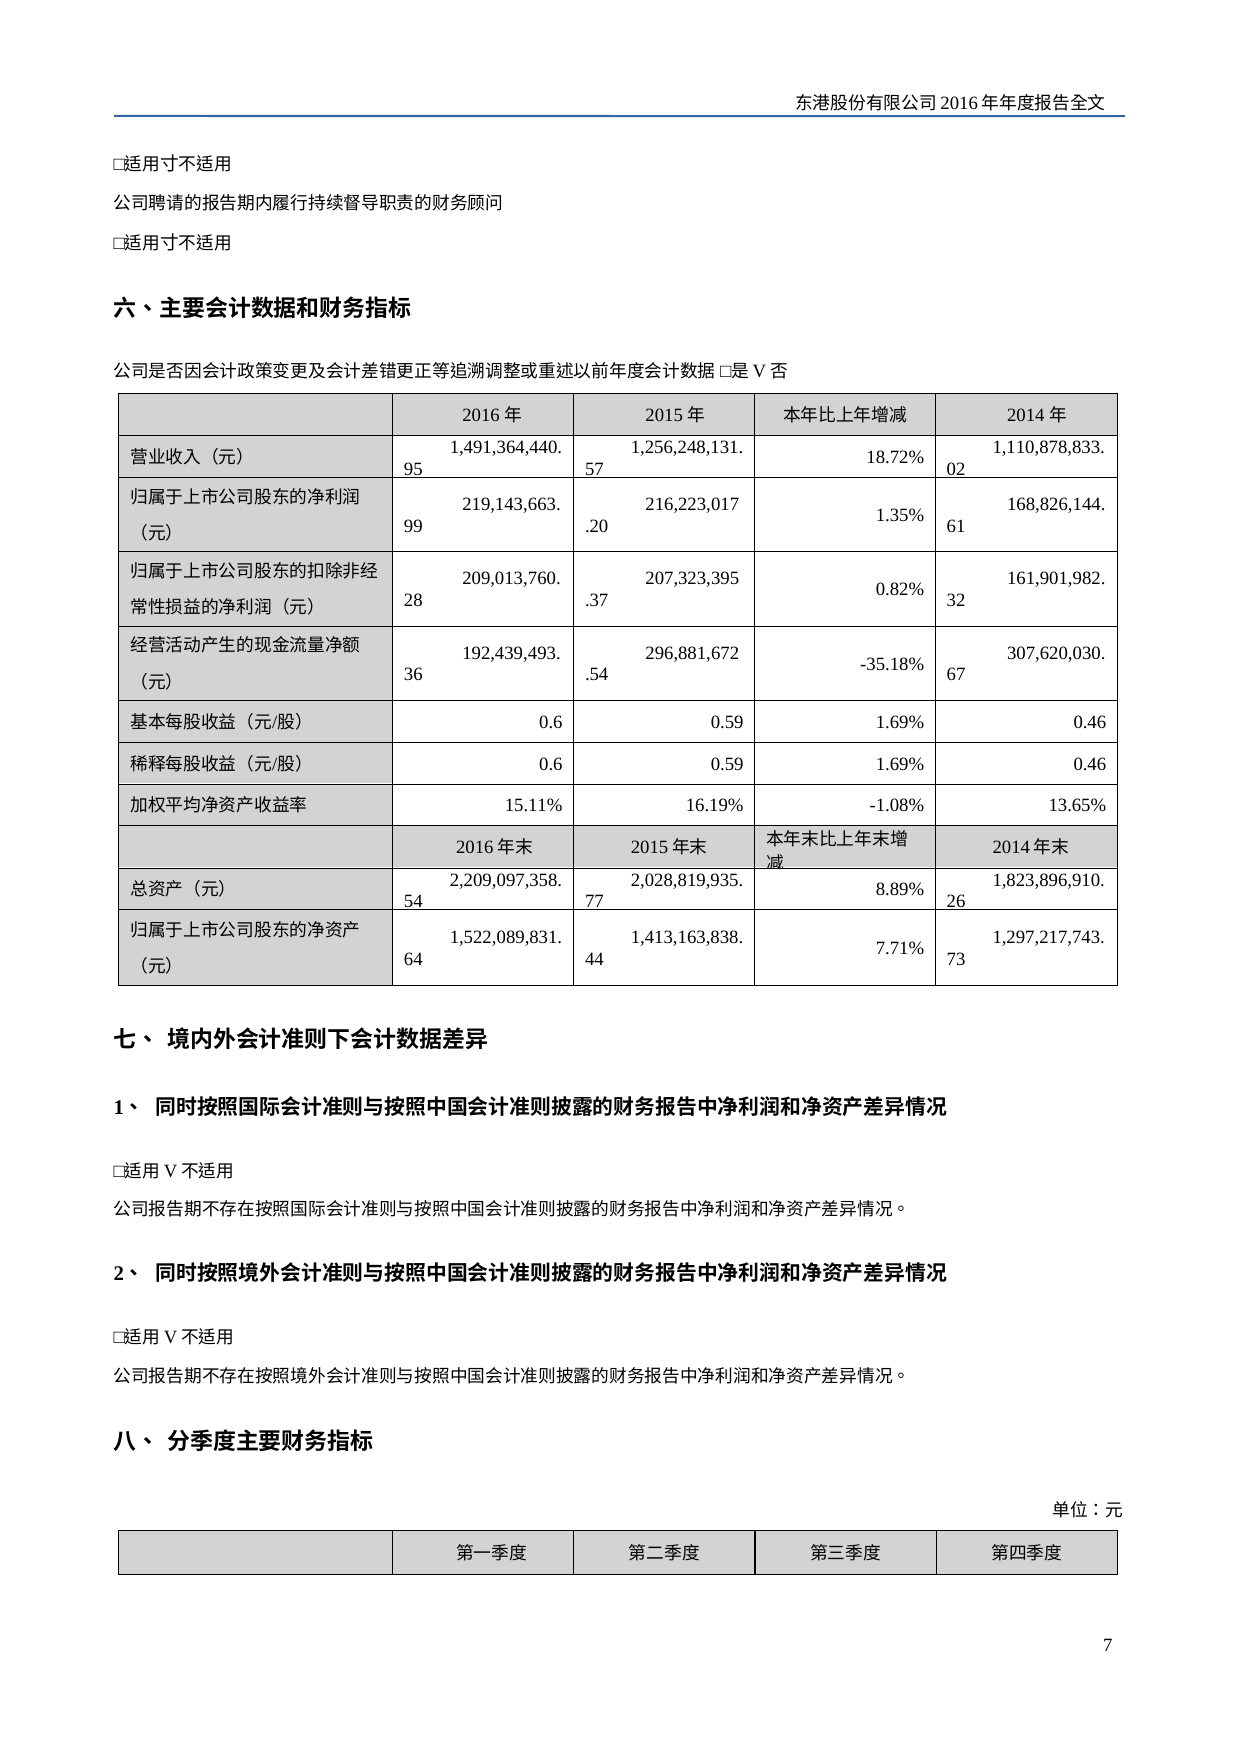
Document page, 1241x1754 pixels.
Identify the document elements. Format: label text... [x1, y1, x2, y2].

table_cell 2,209,097,358.54 [393, 869, 573, 909]
table_cell 0.46 [936, 743, 1117, 783]
table_cell 2,028,819,935.77 [574, 869, 754, 909]
text □适用V不适用 [113, 1158, 1123, 1182]
table_cell 营业收入（元） [119, 436, 392, 477]
table_cell 2014年末 [936, 826, 1117, 867]
text 公司报告期不存在按照境外会计准则与按照中国会计准则披露的财务报告中净利润和净资产差异情况。 [113, 1363, 1123, 1387]
table_cell 209,013,760.28 [393, 552, 573, 626]
table_cell 307,620,030.67 [936, 627, 1117, 700]
table_cell 0.6 [393, 701, 573, 742]
table_cell 16.19% [574, 785, 754, 825]
table_cell 基本每股收益（元/股） [119, 701, 392, 742]
text □适用寸不适用 [113, 150, 1123, 176]
table_cell 2016年末 [393, 826, 573, 867]
table_header [119, 394, 392, 435]
table_cell 1,823,896,910.26 [936, 869, 1117, 909]
table_cell 168,826,144.61 [936, 478, 1117, 551]
table_header 第三季度 [756, 1531, 936, 1574]
text 1、 同时按照国际会计准则与按照中国会计准则披露的财务报告中净利润和净资产差异情况 [113, 1092, 1123, 1121]
text 六、主要会计数据和财务指标 [113, 292, 1123, 323]
table_cell 1,297,217,743.73 [936, 910, 1117, 985]
table_cell 15.11% [393, 785, 573, 825]
table_cell 216,223,017.20 [574, 478, 754, 551]
table_header 本年比上年增减 [755, 394, 935, 435]
table_cell 0.46 [936, 701, 1117, 742]
table_header 第一季度 [393, 1531, 573, 1574]
table_cell 192,439,493.36 [393, 627, 573, 700]
table_header 2014 年 [936, 394, 1117, 435]
table_cell 219,143,663.99 [393, 478, 573, 551]
text 公司是否因会计政策变更及会计差错更正等追溯调整或重述以前年度会计数据 □是V否 [113, 348, 1123, 384]
text 七、 境内外会计准则下会计数据差异 [113, 1023, 1123, 1055]
text 公司报告期不存在按照国际会计准则与按照中国会计准则披露的财务报告中净利润和净资产差异情况。 [113, 1197, 1123, 1221]
text 八、 分季度主要财务指标 [113, 1425, 1123, 1456]
table_cell 1,110,878,833.02 [936, 436, 1117, 477]
table_cell 161,901,982.32 [936, 552, 1117, 626]
text □适用寸不适用 [113, 229, 1123, 254]
text 单位：元 [113, 1498, 1123, 1522]
table_cell 归属于上市公司股东的净资产 （元） [119, 910, 392, 985]
table_cell 经营活动产生的现金流量净额 （元） [119, 627, 392, 700]
table_cell 8.89% [755, 869, 935, 909]
table_cell 1.69% [755, 743, 935, 783]
table_cell -35.18% [755, 627, 935, 700]
table_cell 1.69% [755, 701, 935, 742]
table_header [119, 1531, 392, 1574]
table_cell 0.6 [393, 743, 573, 783]
table_cell 207,323,395.37 [574, 552, 754, 626]
table_cell 归属于上市公司股东的净利润 （元） [119, 478, 392, 551]
table_cell 13.65% [936, 785, 1117, 825]
table_header 第四季度 [937, 1531, 1117, 1574]
table_cell 2015年末 [574, 826, 754, 867]
table_cell 1,413,163,838.44 [574, 910, 754, 985]
text 公司聘请的报告期内履行持续督导职责的财务顾问 [113, 190, 1123, 214]
table_cell 7.71% [755, 910, 935, 985]
table_cell 0.82% [755, 552, 935, 626]
table_header 2016 年 [393, 394, 573, 435]
table_cell 18.72% [755, 436, 935, 477]
table_cell -1.08% [755, 785, 935, 825]
table_cell 1,491,364,440.95 [393, 436, 573, 477]
table_cell 加权平均净资产收益率 [119, 785, 392, 825]
table_header 2015 年 [574, 394, 754, 435]
table_cell 总资产（元） [119, 869, 392, 909]
table_cell 1,256,248,131.57 [574, 436, 754, 477]
text 2、 同时按照境外会计准则与按照中国会计准则披露的财务报告中净利润和净资产差异情况 [113, 1258, 1123, 1287]
table_cell 296,881,672.54 [574, 627, 754, 700]
table_cell [119, 826, 392, 867]
table_cell 本年末比上年末增减 [755, 826, 935, 867]
table_header 第二季度 [574, 1531, 754, 1574]
table_cell 0.59 [574, 701, 754, 742]
table_cell 1,522,089,831.64 [393, 910, 573, 985]
table_cell 归属于上市公司股东的扣除非经 常性损益的净利润（元） [119, 552, 392, 626]
table_cell 1.35% [755, 478, 935, 551]
text □适用V不适用 [113, 1324, 1123, 1349]
table_cell 稀释每股收益（元/股） [119, 743, 392, 783]
table_cell 0.59 [574, 743, 754, 783]
